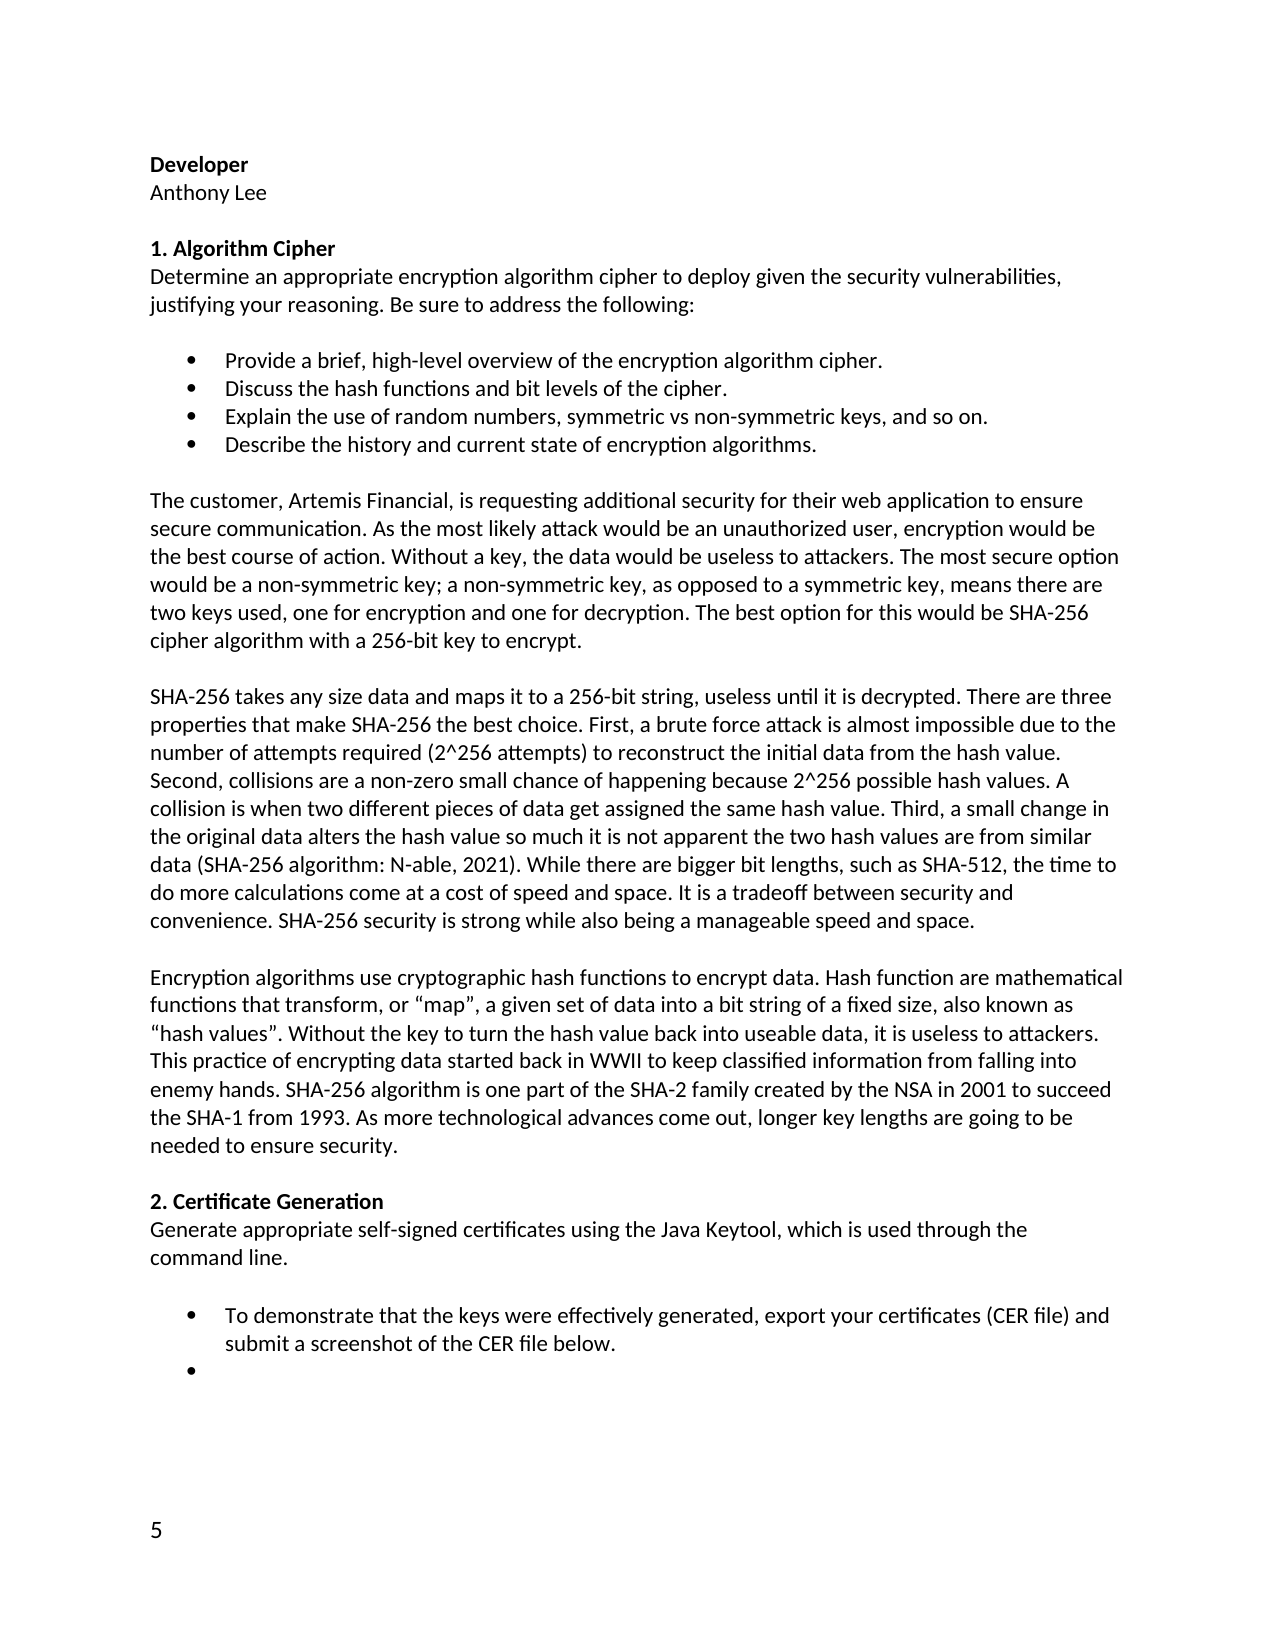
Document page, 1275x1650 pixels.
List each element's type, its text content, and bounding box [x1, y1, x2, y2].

text SHA-256 takes any size data and maps it to a 256-bit string, useless until it is decrypted. There are three properties that make SHA-256 the best choice. First, a brute force attack is almost impossible due to the number of attempts required (2^256 attempts) to reconstruct the initial data from the hash value. Second, collisions are a non-zero small chance of happening because 2^256 possible hash values. A collision is when two different pieces of data get assigned the same hash value. Third, a small change in the original data alters the hash value so much it is not apparent the two hash values are from similar data (SHA-256 algorithm: N-able, 2021). While there are bigger bit lengths, such as SHA-512, the time to do more calculations come at a cost of speed and space. It is a tradeoff between security and convenience. SHA-256 security is strong while also being a manageable speed and space. [150, 682, 1125, 934]
text The customer, Artemis Financial, is requesting additional security for their web application to ensure secure communication. As the most likely attack would be an unauthorized user, encryption would be the best course of action. Without a key, the data would be useless to attackers. The most secure option would be a non-symmetric key; a non-symmetric key, as opposed to a symmetric key, means there are two keys used, one for encryption and one for decryption. The best option for this would be SHA-256 cipher algorithm with a 256-bit key to encrypt. [150, 486, 1125, 654]
subtitle 1. Algorithm Cipher [150, 234, 1125, 262]
list Explain the use of random numbers, symmetric vs non-symmetric keys, and so on. [187, 402, 1125, 430]
list Provide a brief, high-level overview of the encryption algorithm cipher. [187, 346, 1125, 374]
text Determine an appropriate encryption algorithm cipher to deploy given the security vulnerabilities, justifying your reasoning. Be sure to address the following: [150, 262, 1125, 318]
list To demonstrate that the keys were effectively generated, export your certificates (CER file) and submit a screenshot of the CER file below. [187, 1301, 1125, 1357]
text Encryption algorithms use cryptographic hash functions to encrypt data. Hash function are mathematical functions that transform, or “map”, a given set of data into a bit string of a fixed size, also known as “hash values”. Without the key to turn the hash value back into useable data, it is useless to attackers. This practice of encrypting data started back in WWII to keep classified information from falling into enemy hands. SHA-256 algorithm is one part of the SHA-2 family created by the NSA in 2001 to succeed the SHA-1 from 1993. As more technological advances come out, longer key lengths are going to be needed to ensure security. [150, 963, 1125, 1159]
text Generate appropriate self-signed certificates using the Java Keytool, which is used through the command line. [150, 1215, 1125, 1271]
subtitle Developer [150, 150, 1125, 178]
list Describe the history and current state of encryption algorithms. [187, 430, 1125, 458]
subtitle 2. Certificate Generation [150, 1187, 1125, 1215]
text Anthony Lee [150, 178, 1125, 206]
list Discuss the hash functions and bit levels of the cipher. [187, 374, 1125, 402]
